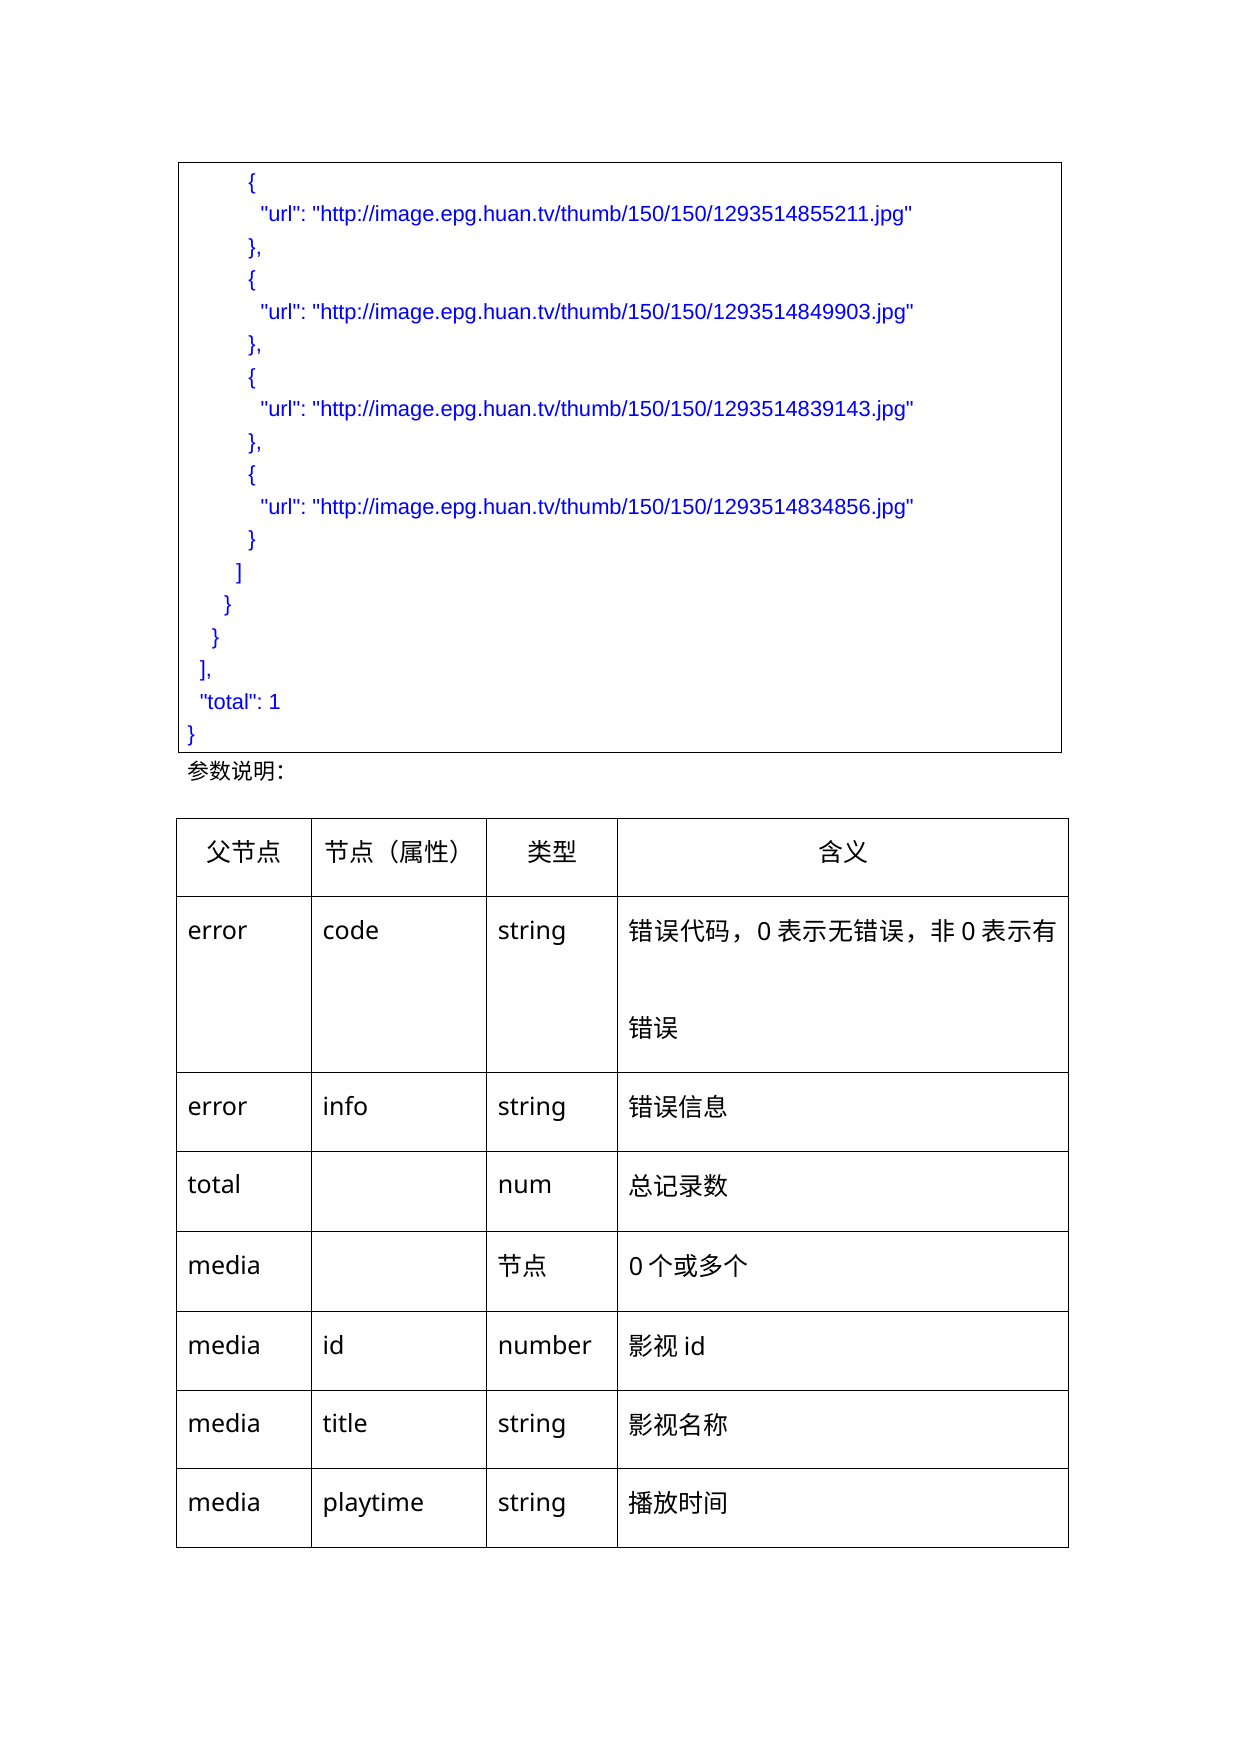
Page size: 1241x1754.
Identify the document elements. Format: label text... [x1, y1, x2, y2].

text { [179, 163, 1061, 198]
text } [187, 620, 1053, 653]
table_cell code [312, 897, 486, 1072]
text ], [187, 653, 1053, 685]
table_cell 总记录数 [618, 1152, 1068, 1231]
table_cell media [177, 1391, 311, 1468]
table_cell title [312, 1391, 486, 1468]
text }, [187, 425, 1053, 458]
table_cell string [487, 1073, 617, 1151]
table_cell error [177, 1073, 311, 1151]
text } [187, 523, 1053, 555]
text "url": "http://image.epg.huan.tv/thumb/150/150/1293514839143.jpg" [187, 393, 1053, 425]
table_cell 错误信息 [618, 1073, 1068, 1151]
text } [179, 714, 1061, 752]
table_cell number [487, 1312, 617, 1390]
table_cell info [312, 1073, 486, 1151]
table_header 含义 [618, 819, 1068, 896]
table_cell 0个或多个 [618, 1232, 1068, 1311]
table_cell 错误代码，0表示无错误，非0表示有错误 [618, 897, 1068, 1072]
table_cell 影视名称 [618, 1391, 1068, 1468]
text "total": 1 [187, 685, 1053, 714]
table_cell total [177, 1152, 311, 1231]
text }, [187, 328, 1053, 360]
table_header 类型 [487, 819, 617, 896]
table_cell [312, 1232, 486, 1311]
table_cell string [487, 1391, 617, 1468]
table_header 节点（属性） [312, 819, 486, 896]
text 参数说明： [187, 753, 1053, 786]
table_cell string [487, 1469, 617, 1547]
text "url": "http://image.epg.huan.tv/thumb/150/150/1293514834856.jpg" [187, 490, 1053, 523]
table_cell playtime [312, 1469, 486, 1547]
table_cell media [177, 1312, 311, 1390]
table_cell string [487, 897, 617, 1072]
text { [187, 263, 1053, 295]
table_cell 影视id [618, 1312, 1068, 1390]
text } [187, 588, 1053, 620]
table_cell [312, 1152, 486, 1231]
text }, [187, 230, 1053, 263]
table_cell media [177, 1469, 311, 1547]
table_cell 播放时间 [618, 1469, 1068, 1547]
table_header 父节点 [177, 819, 311, 896]
table_cell error [177, 897, 311, 1072]
text { [187, 458, 1053, 490]
text { [187, 360, 1053, 393]
table_cell id [312, 1312, 486, 1390]
text "url": "http://image.epg.huan.tv/thumb/150/150/1293514849903.jpg" [187, 295, 1053, 328]
table_cell media [177, 1232, 311, 1311]
table_cell num [487, 1152, 617, 1231]
text "url": "http://image.epg.huan.tv/thumb/150/150/1293514855211.jpg" [187, 198, 1053, 230]
table_cell 节点 [487, 1232, 617, 1311]
text ] [187, 555, 1053, 588]
